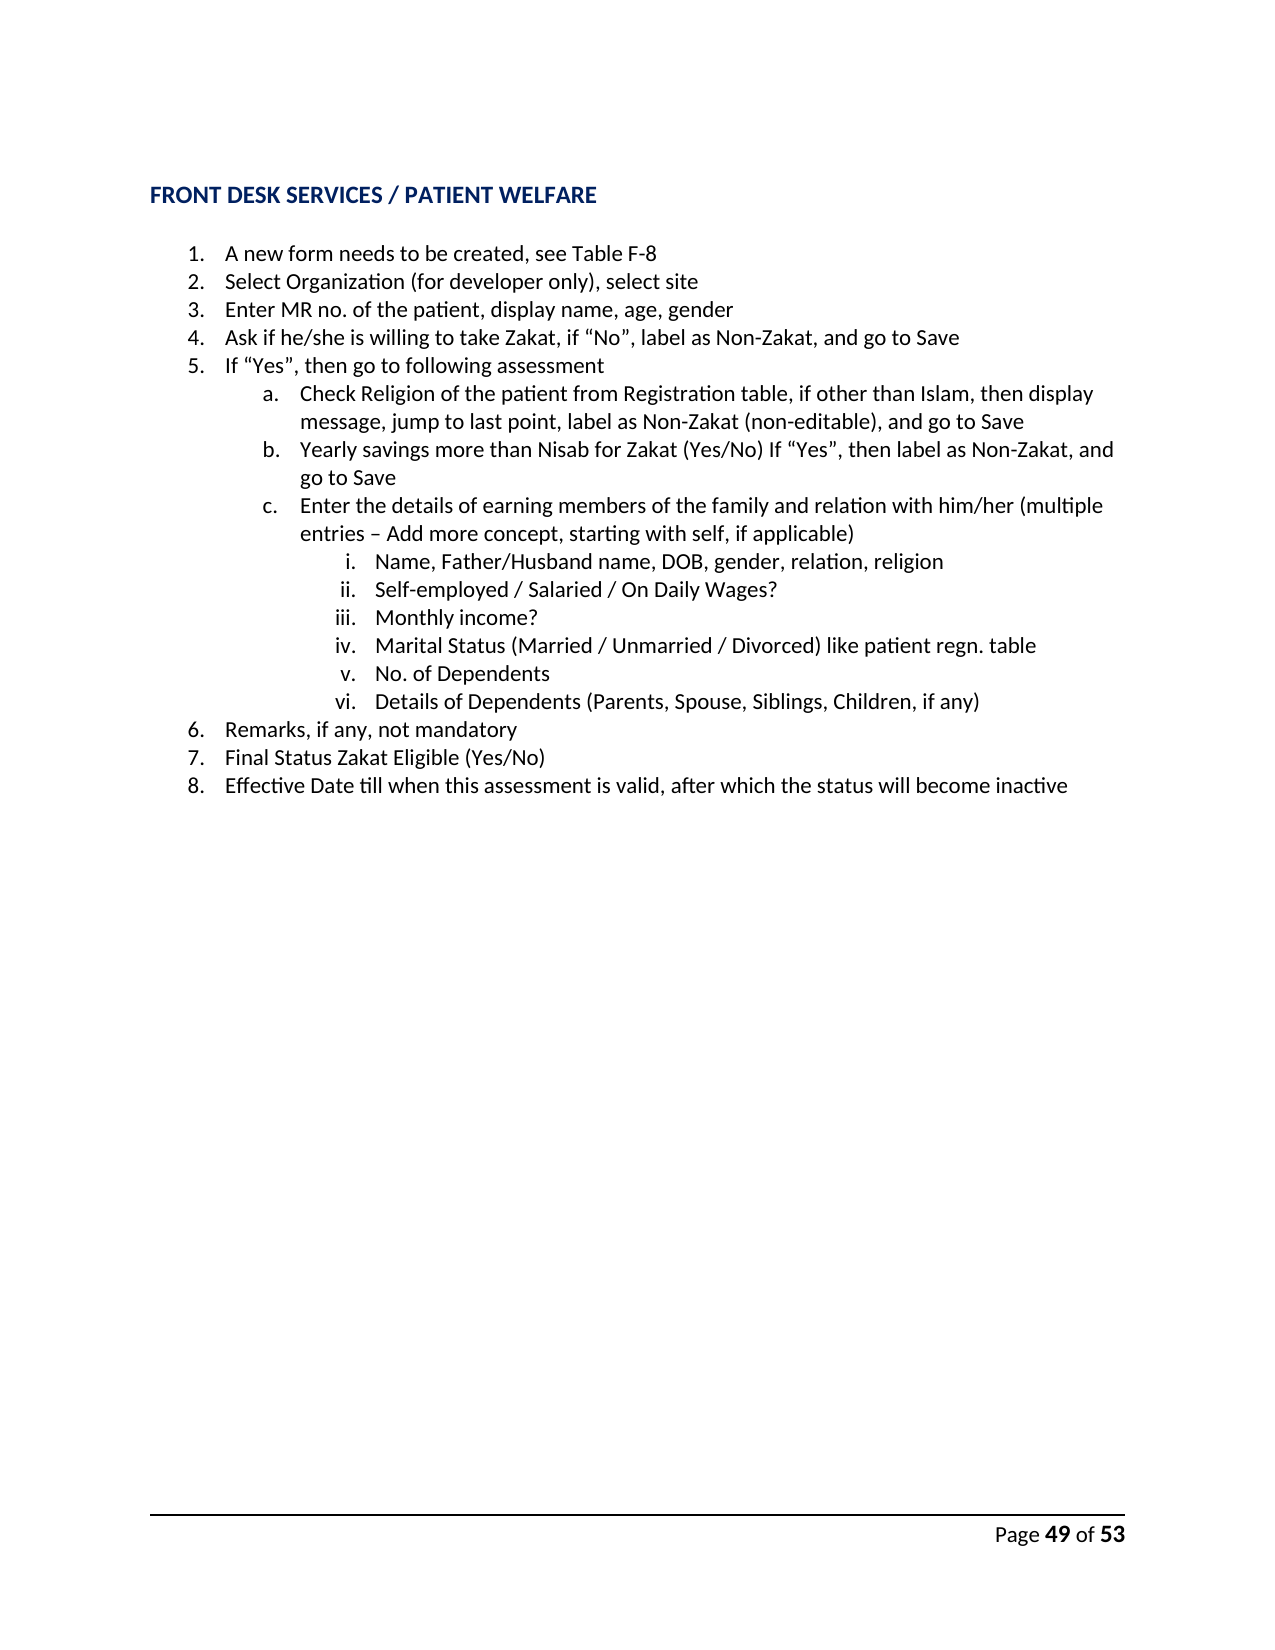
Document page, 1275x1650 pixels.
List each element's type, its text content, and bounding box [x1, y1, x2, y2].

list Yearly savings more than Nisab for Zakat (Yes/No) If “Yes”, then label as Non-Zakat, and go to Save [262, 435, 1125, 491]
list Name, Father/Husband name, DOB, gender, relation, religion [356, 547, 1125, 575]
list Self-employed / Salaried / On Daily Wages? [356, 575, 1125, 603]
list Monthly income? [356, 603, 1125, 631]
list Remarks, if any, not mandatory [187, 715, 1125, 743]
list Details of Dependents (Parents, Spouse, Siblings, Children, if any) [356, 687, 1125, 715]
list Marital Status (Married / Unmarried / Divorced) like patient regn. table [356, 631, 1125, 659]
list Ask if he/she is willing to take Zakat, if “No”, label as Non-Zakat, and go to Save [187, 323, 1125, 351]
list Effective Date till when this assessment is valid, after which the status will become inactive [187, 771, 1125, 799]
text FRONT DESK SERVICES / PATIENT WELFARE [150, 179, 1125, 210]
list Enter MR no. of the patient, display name, age, gender [187, 295, 1125, 323]
list A new form needs to be created, see Table F-8 [187, 239, 1125, 267]
list Check Religion of the patient from Registration table, if other than Islam, then display message, jump to last point, label as Non-Zakat (non-editable), and go to Save [262, 379, 1125, 435]
list Enter the details of earning members of the family and relation with him/her (multiple entries – Add more concept, starting with self, if applicable) [262, 491, 1125, 547]
list If “Yes”, then go to following assessment [187, 351, 1125, 379]
list Final Status Zakat Eligible (Yes/No) [187, 743, 1125, 771]
list No. of Dependents [356, 659, 1125, 687]
list Select Organization (for developer only), select site [187, 267, 1125, 295]
